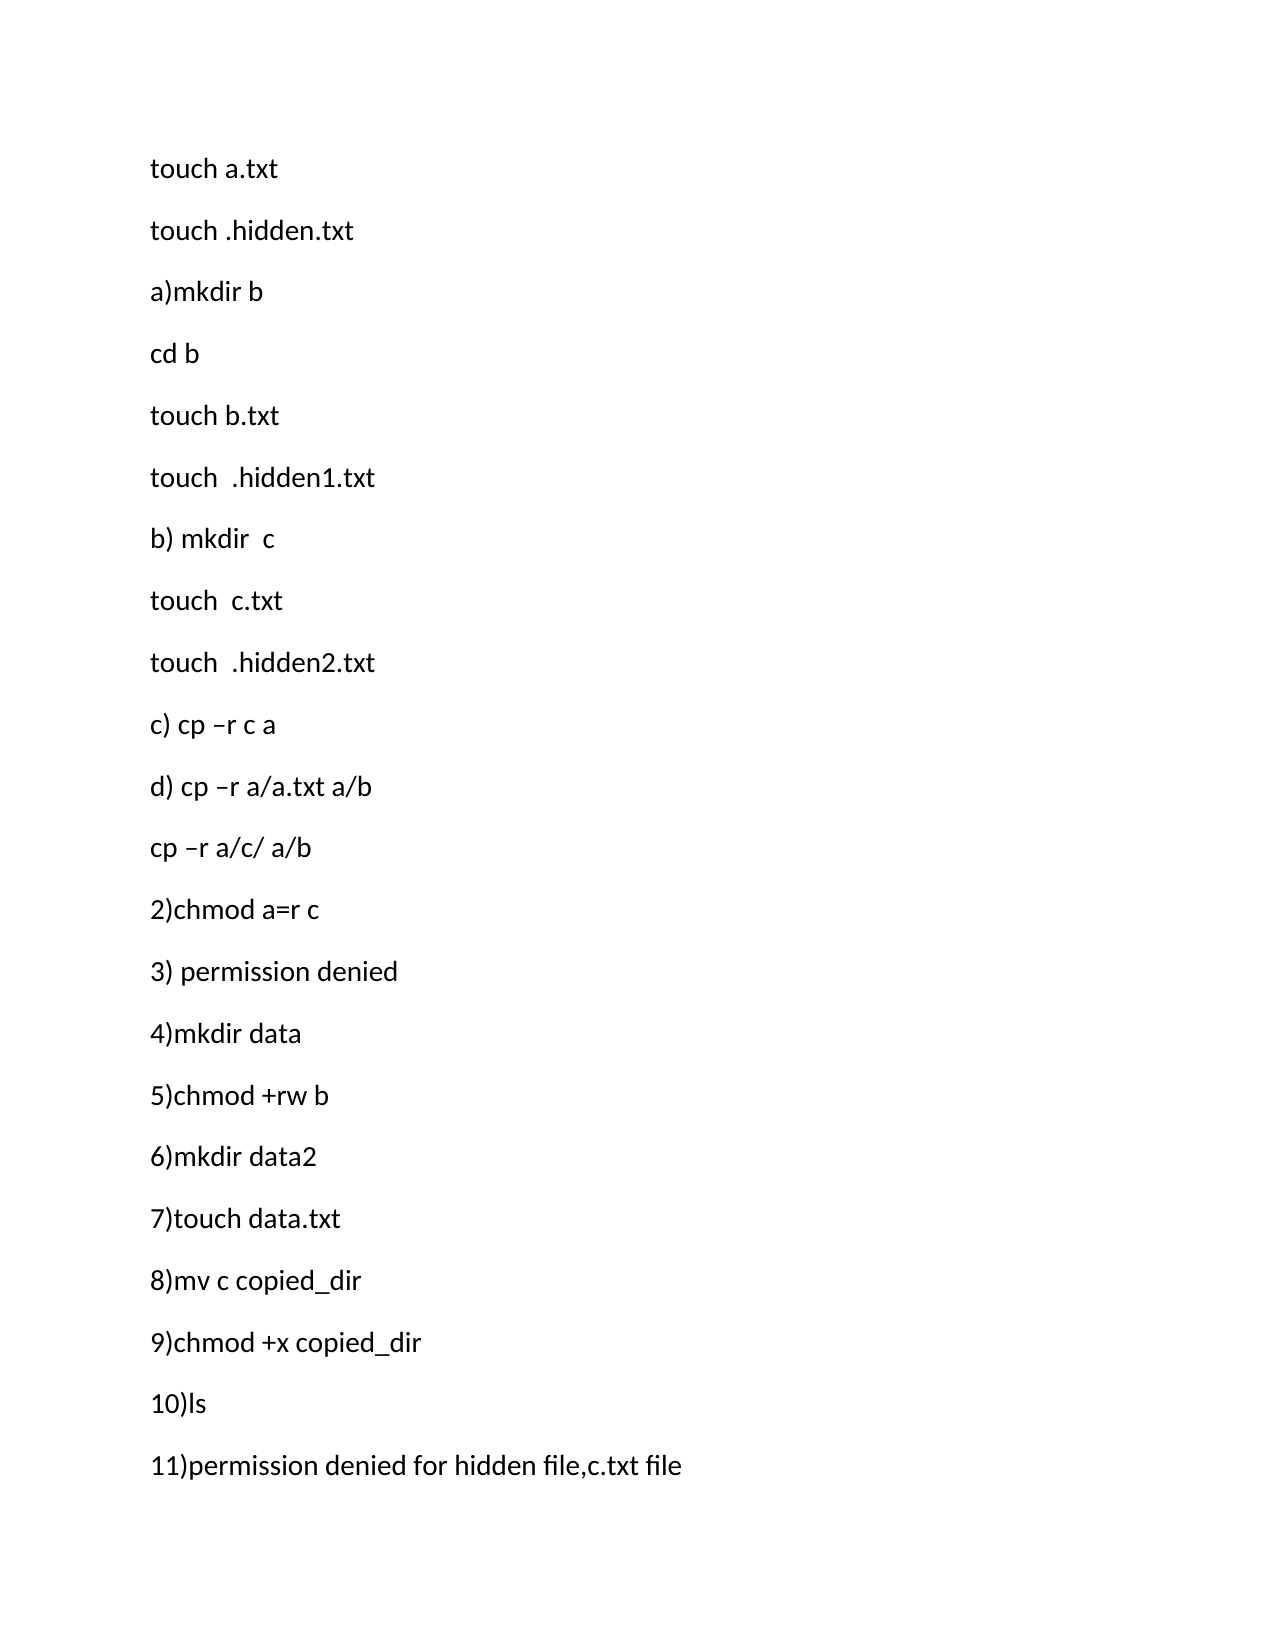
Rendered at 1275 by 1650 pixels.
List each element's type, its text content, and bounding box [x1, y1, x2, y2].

text c) cp –r c a [150, 706, 1125, 742]
text 5)chmod +rw b [150, 1077, 1125, 1112]
text 3) permission denied [150, 953, 1125, 989]
text 8)mv c copied_dir [150, 1262, 1125, 1297]
text 6)mkdir data2 [150, 1138, 1125, 1174]
text touch a.txt [150, 150, 1125, 186]
text 2)chmod a=r c [150, 891, 1125, 927]
text touch .hidden1.txt [150, 459, 1125, 494]
text 11)permission denied for hidden file,c.txt file [150, 1447, 1125, 1483]
text touch .hidden2.txt [150, 644, 1125, 680]
text 4)mkdir data [150, 1015, 1125, 1050]
text touch b.txt [150, 397, 1125, 433]
text b) mkdir c [150, 521, 1125, 556]
text touch c.txt [150, 582, 1125, 618]
text cd b [150, 335, 1125, 371]
text a)mkdir b [150, 273, 1125, 309]
text 9)chmod +x copied_dir [150, 1324, 1125, 1359]
text 7)touch data.txt [150, 1200, 1125, 1236]
text cp –r a/c/ a/b [150, 829, 1125, 865]
text d) cp –r a/a.txt a/b [150, 768, 1125, 803]
text 10)ls [150, 1385, 1125, 1421]
text touch .hidden.txt [150, 212, 1125, 247]
